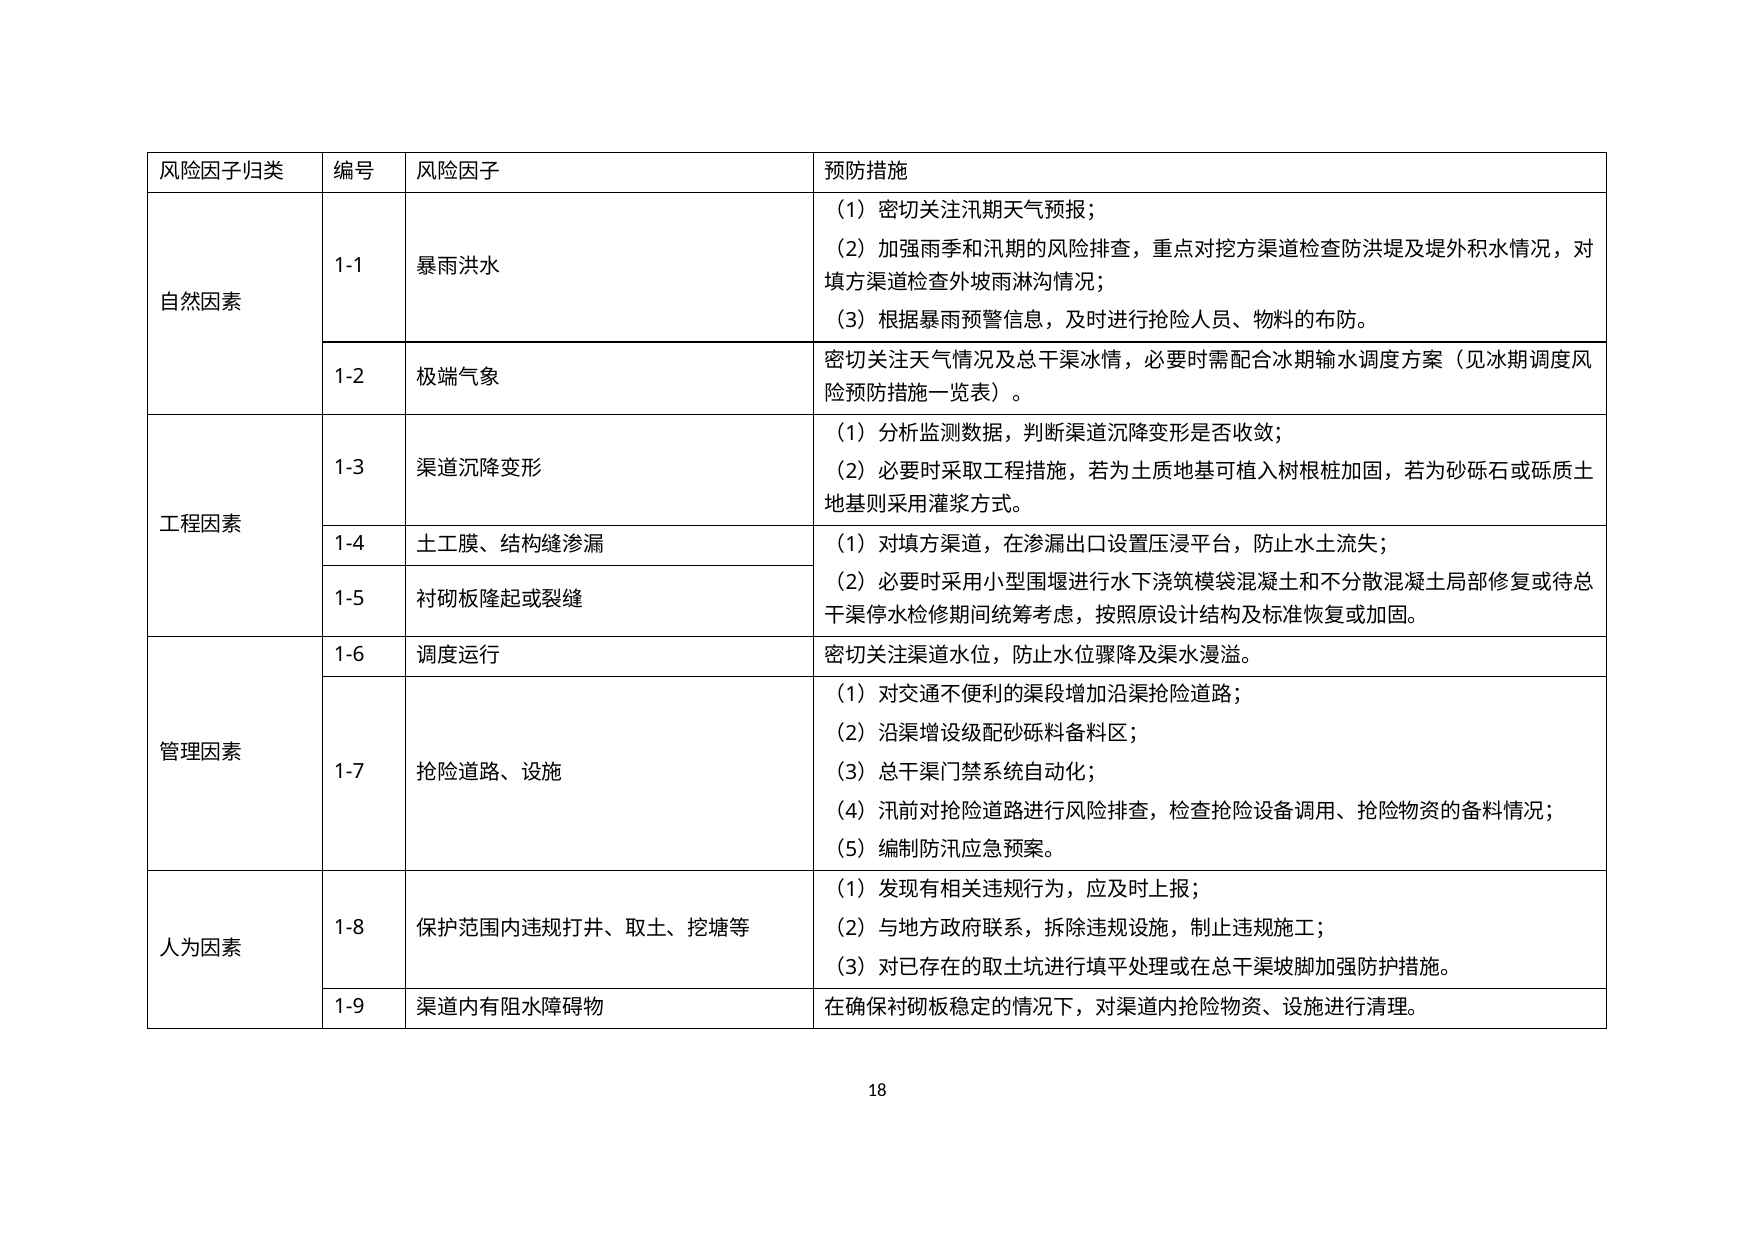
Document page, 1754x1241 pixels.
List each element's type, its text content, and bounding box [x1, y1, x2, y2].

table_cell 保护范围内违规打井、取土、挖塘等 [406, 871, 813, 988]
table_cell 土工膜、结构缝渗漏 [406, 526, 813, 564]
table_cell 渠道内有阻水障碍物 [406, 989, 813, 1027]
table_cell 1-2 [323, 343, 405, 414]
table_cell 1-7 [323, 677, 405, 870]
table_cell 1-1 [323, 193, 405, 341]
table_cell 管理因素 [148, 637, 322, 870]
table_header 预防措施 [814, 153, 1606, 192]
table_cell 1-3 [323, 415, 405, 525]
table_cell （1）密切关注汛期天气预报； （2）加强雨季和汛期的风险排查，重点对挖方渠道检查防洪堤及堤外积水情况，对填方渠道检查外坡雨淋沟情况； （3）根据暴雨预警信息，及时进行抢险人员、物料的布防。 [814, 193, 1606, 341]
table_cell 1-4 [323, 526, 405, 564]
table_cell 衬砌板隆起或裂缝 [406, 566, 813, 636]
table_cell 自然因素 [148, 193, 322, 414]
table_cell 密切关注渠道水位，防止水位骤降及渠水漫溢。 [814, 637, 1606, 676]
table_cell （1）对交通不便利的渠段增加沿渠抢险道路； （2）沿渠增设级配砂砾料备料区； （3）总干渠门禁系统自动化； （4）汛前对抢险道路进行风险排查，检查抢险设备调用、抢险物资的备料情况； （5）编制防汛应急预案。 [814, 677, 1606, 870]
table_cell 极端气象 [406, 343, 813, 414]
table_cell 在确保衬砌板稳定的情况下，对渠道内抢险物资、设施进行清理。 [814, 989, 1606, 1027]
table_cell 调度运行 [406, 637, 813, 676]
table_header 编号 [323, 153, 405, 192]
table_cell （1）分析监测数据，判断渠道沉降变形是否收敛； （2）必要时采取工程措施，若为土质地基可植入树根桩加固，若为砂砾石或砾质土地基则采用灌浆方式。 [814, 415, 1606, 525]
table_cell 1-9 [323, 989, 405, 1027]
table_cell 暴雨洪水 [406, 193, 813, 341]
table_cell 人为因素 [148, 871, 322, 1027]
table_cell 工程因素 [148, 415, 322, 636]
table_cell 密切关注天气情况及总干渠冰情，必要时需配合冰期输水调度方案（见冰期调度风险预防措施一览表）。 [814, 343, 1606, 414]
table_cell 渠道沉降变形 [406, 415, 813, 525]
table_cell 抢险道路、设施 [406, 677, 813, 870]
table_cell 1-8 [323, 871, 405, 988]
table_cell （1）发现有相关违规行为，应及时上报； （2）与地方政府联系，拆除违规设施，制止违规施工； （3）对已存在的取土坑进行填平处理或在总干渠坡脚加强防护措施。 [814, 871, 1606, 988]
table_cell 1-6 [323, 637, 405, 676]
table_cell 1-5 [323, 566, 405, 636]
table_header 风险因子归类 [148, 153, 322, 192]
table_header 风险因子 [406, 153, 813, 192]
table_cell （1）对填方渠道，在渗漏出口设置压浸平台，防止水土流失； （2）必要时采用小型围堰进行水下浇筑模袋混凝土和不分散混凝土局部修复或待总干渠停水检修期间统筹考虑，按照原设计结构及标准恢复或加固。 [814, 526, 1606, 636]
